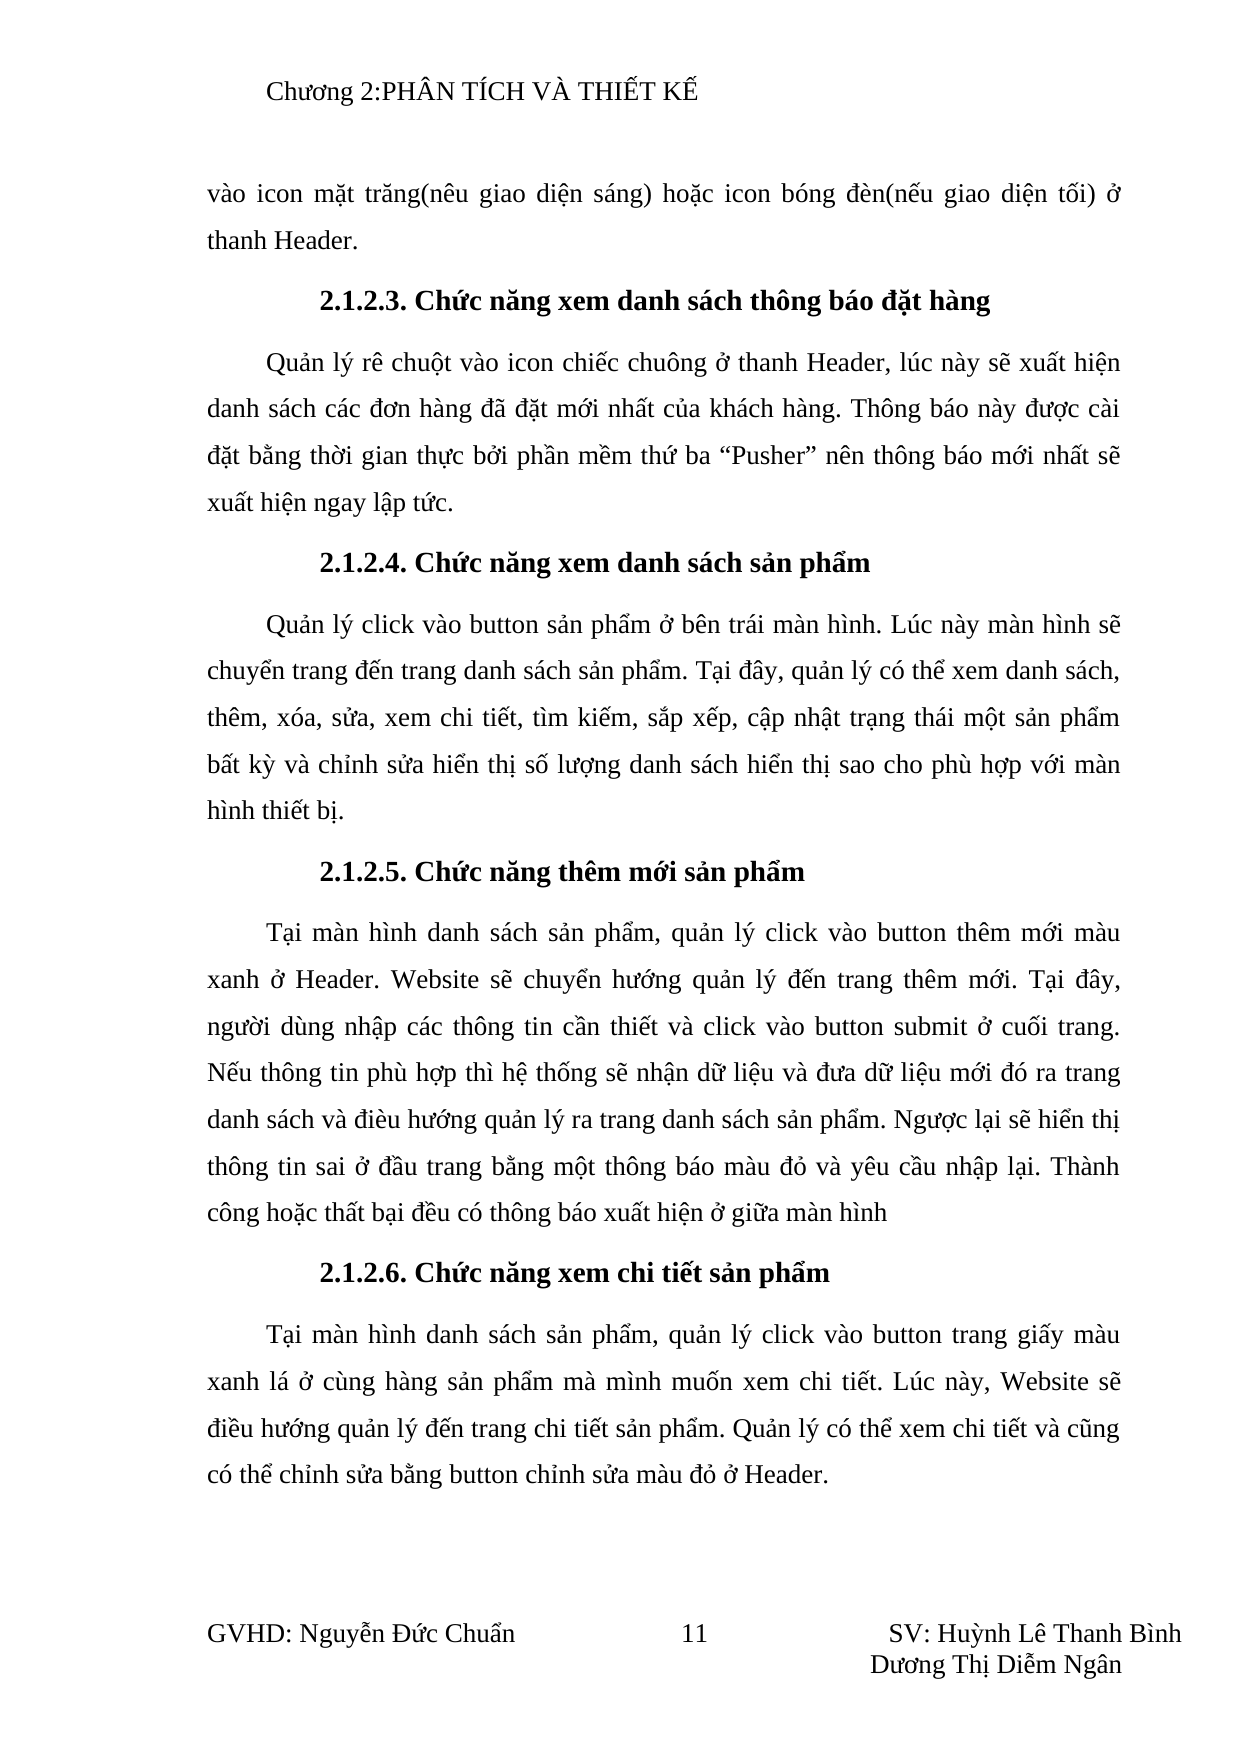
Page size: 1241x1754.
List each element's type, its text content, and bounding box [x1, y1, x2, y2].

subtitle Chức năng xem danh sách thông báo đặt hàng [319, 283, 1122, 317]
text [207, 177, 1122, 255]
subtitle Chức năng thêm mới sản phẩm [319, 854, 1122, 887]
subtitle Chức năng xem chi tiết sản phẩm [319, 1256, 1122, 1289]
subtitle Chức năng xem danh sách sản phẩm [319, 545, 1122, 578]
text Tại màn hình danh sách sản phẩm, quản lý click vào button trang giấy màu xanh lá ở cùng hàng sản phẩm mà mình muốn xem chi tiết. Lúc này, Website sẽ điều hướng quản lý đến trang chi tiết sản phẩm. Quản lý có thể xem chi tiết và cũng có thể chỉnh sửa bằng button chỉnh sửa màu đỏ ở Header. [207, 1318, 1122, 1489]
text Quản lý click vào button sản phẩm ở bên trái màn hình. Lúc này màn hình sẽ chuyển trang đến trang danh sách sản phẩm. Tại đây, quản lý có thể xem danh sách, thêm, xóa, sửa, xem chi tiết, tìm kiếm, sắp xếp, cập nhật trạng thái một sản phẩm bất kỳ và chỉnh sửa hiển thị số lượng danh sách hiển thị sao cho phù hợp với màn hình thiết bị. [207, 608, 1122, 826]
text Tại màn hình danh sách sản phẩm, quản lý click vào button thêm mới màu xanh ở Header. Website sẽ chuyển hướng quản lý đến trang thêm mới. Tại đây, người dùng nhập các thông tin cần thiết và click vào button submit ở cuối trang. Nếu thông tin phù hợp thì hệ thống sẽ nhận dữ liệu và đưa dữ liệu mới đó ra trang danh sách và đièu hướng quản lý ra trang danh sách sản phẩm. Ngược lại sẽ hiển thị thông tin sai ở đầu trang bằng một thông báo màu đỏ và yêu cầu nhập lại. Thành công hoặc thất bại đều có thông báo xuất hiện ở giữa màn hình [207, 916, 1122, 1228]
text Quản lý rê chuột vào icon chiếc chuông ở thanh Header, lúc này sẽ xuất hiện danh sách các đơn hàng đã đặt mới nhất của khách hàng. Thông báo này được cài đặt bằng thời gian thực bởi phần mềm thứ ba “Pusher” nên thông báo mới nhất sẽ xuất hiện ngay lập tức. [207, 346, 1122, 517]
